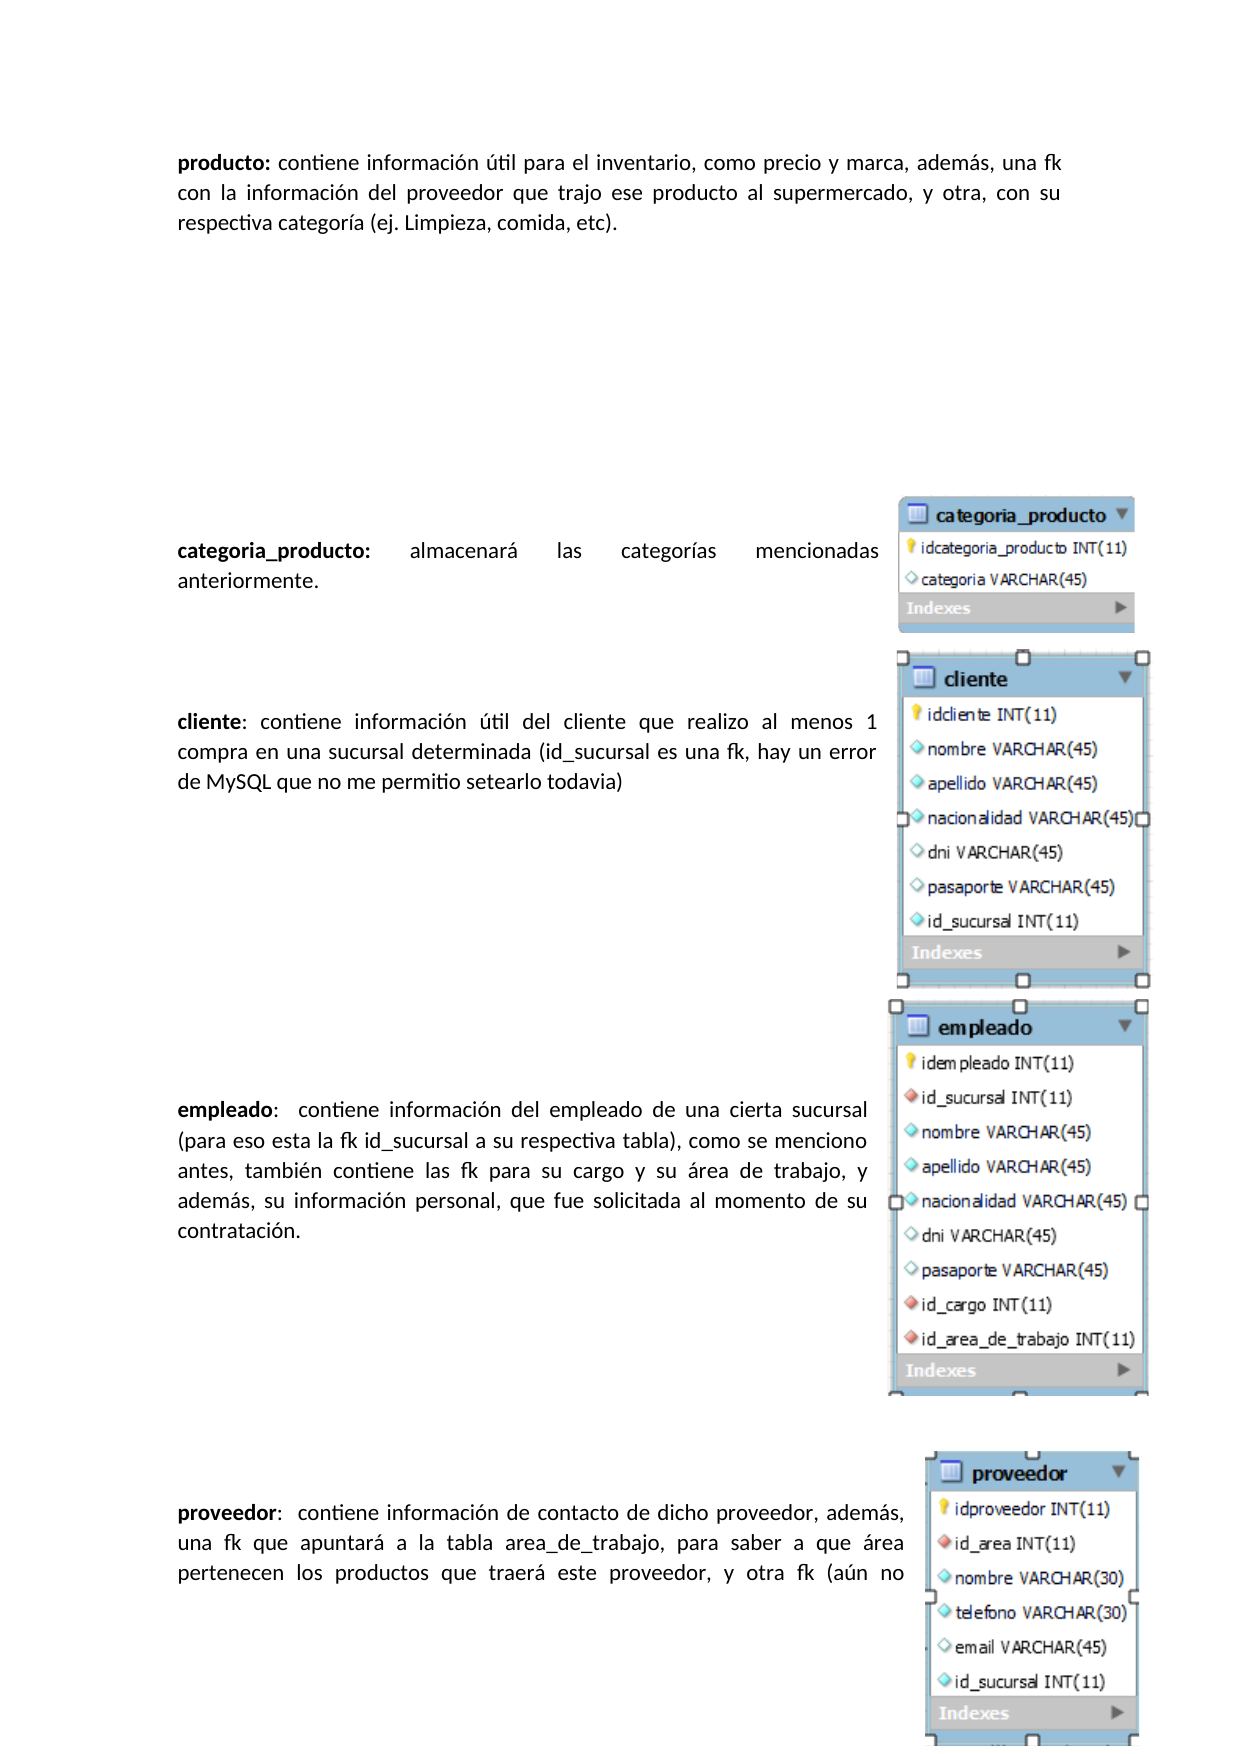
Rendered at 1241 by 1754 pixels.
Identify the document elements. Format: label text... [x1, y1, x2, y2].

text cliente: contiene información útil del cliente que realizo al menos 1 compra en una sucursal determinada (id_sucursal es una fk, hay un error de MySQL que no me permitio setearlo todavia) [177, 707, 896, 795]
text categoria_producto: almacenará las categorías mencionadas anteriormente. [177, 536, 898, 594]
picture [896, 649, 1154, 989]
picture [898, 495, 1135, 633]
picture [887, 999, 1149, 1396]
text empleado: contiene información del empleado de una cierta sucursal (para eso esta la fk id_sucursal a su respectiva tabla), como se menciono antes, también contiene las fk para su cargo y su área de trabajo, y además, su información personal, que fue solicitada al momento de su contratación. [177, 1096, 887, 1244]
picture [925, 1451, 1140, 1746]
text producto: contiene información útil para el inventario, como precio y marca, además, una fk con la información del proveedor que trajo ese producto al supermercado, y otra, con su respectiva categoría (ej. Limpieza, comida, etc). [177, 148, 1063, 236]
